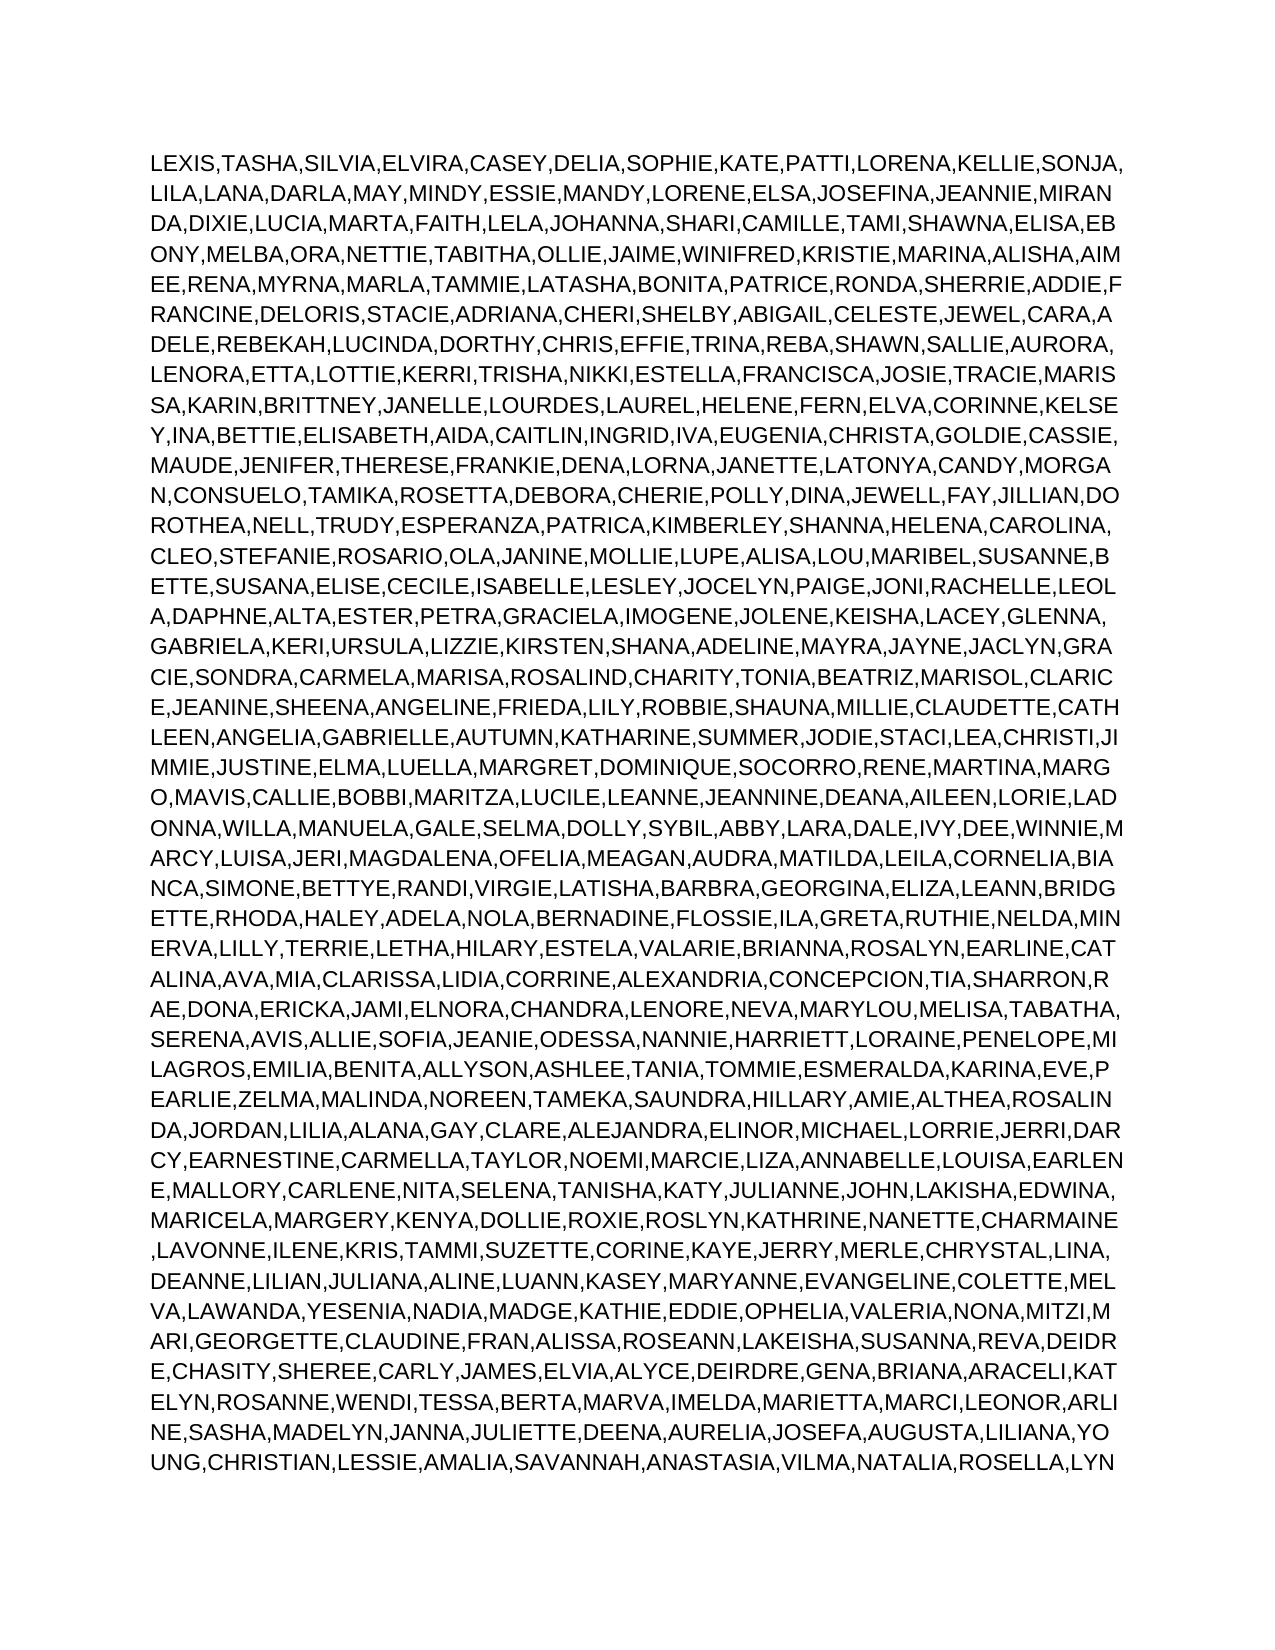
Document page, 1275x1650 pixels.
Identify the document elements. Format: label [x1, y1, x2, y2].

text [150, 150, 1125, 1475]
